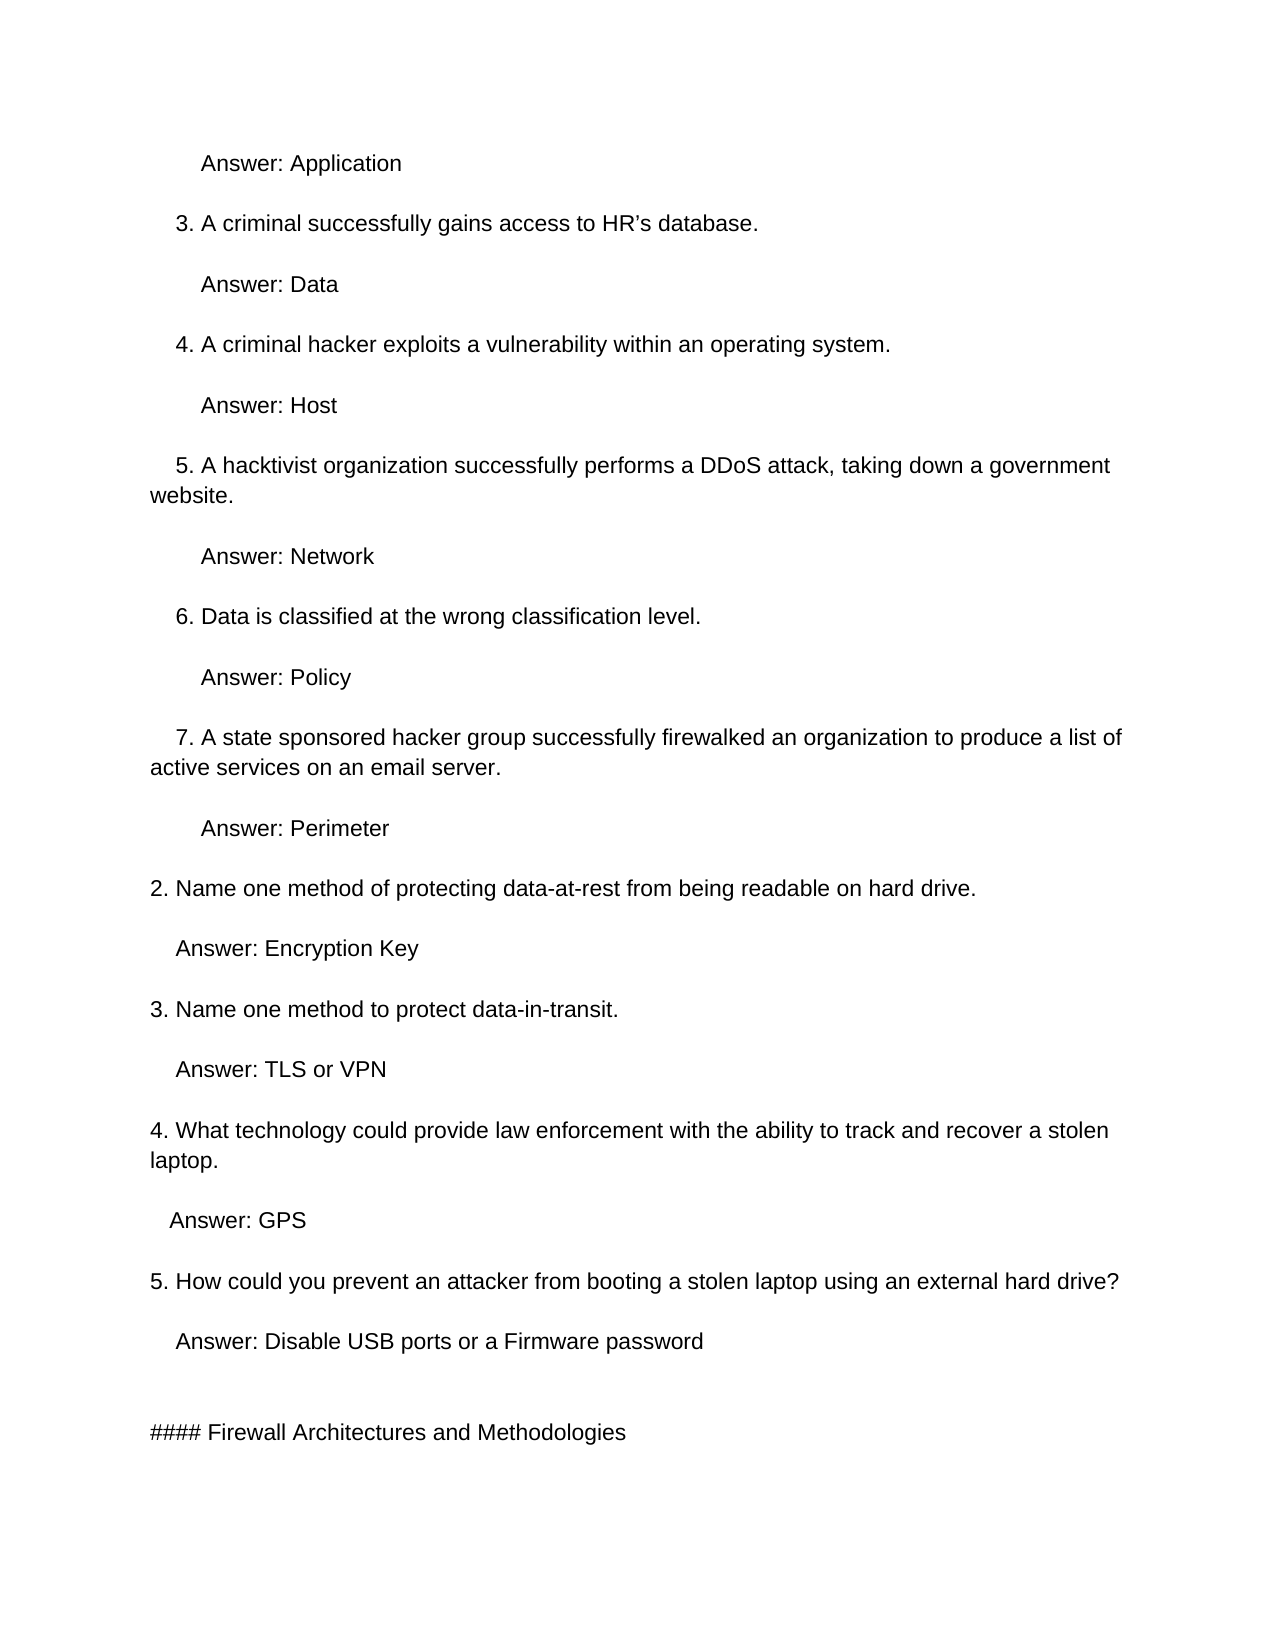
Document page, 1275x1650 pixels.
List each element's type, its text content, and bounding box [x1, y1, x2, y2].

text Answer: Disable USB ports or a Firmware password [150, 1328, 1125, 1354]
text Answer: Policy [150, 663, 1125, 690]
text #### Firewall Architectures and Methodologies [150, 1419, 1125, 1445]
text 4. A criminal hacker exploits a vulnerability within an operating system. [150, 331, 1125, 358]
text 4. What technology could provide law enforcement with the ability to track and recover a stolen laptop. [150, 1117, 1125, 1173]
text 3. A criminal successfully gains access to HR’s database. [150, 210, 1125, 237]
text Answer: GPS [150, 1207, 1125, 1234]
text Answer: Data [150, 271, 1125, 297]
text Answer: Host [150, 392, 1125, 418]
text Answer: Perimeter [150, 814, 1125, 841]
text 5. How could you prevent an attacker from booting a stolen laptop using an external hard drive? [150, 1268, 1125, 1294]
text 7. A state sponsored hacker group successfully firewalked an organization to produce a list of active services on an email server. [150, 724, 1125, 781]
text 3. Name one method to protect data-in-transit. [150, 996, 1125, 1022]
text Answer: TLS or VPN [150, 1056, 1125, 1083]
text Answer: Network [150, 543, 1125, 569]
text Answer: Encryption Key [150, 935, 1125, 962]
text 2. Name one method of protecting data-at-rest from being readable on hard drive. [150, 875, 1125, 901]
text 6. Data is classified at the wrong classification level. [150, 603, 1125, 629]
text Answer: Application [150, 150, 1125, 176]
text 5. A hacktivist organization successfully performs a DDoS attack, taking down a government website. [150, 452, 1125, 509]
